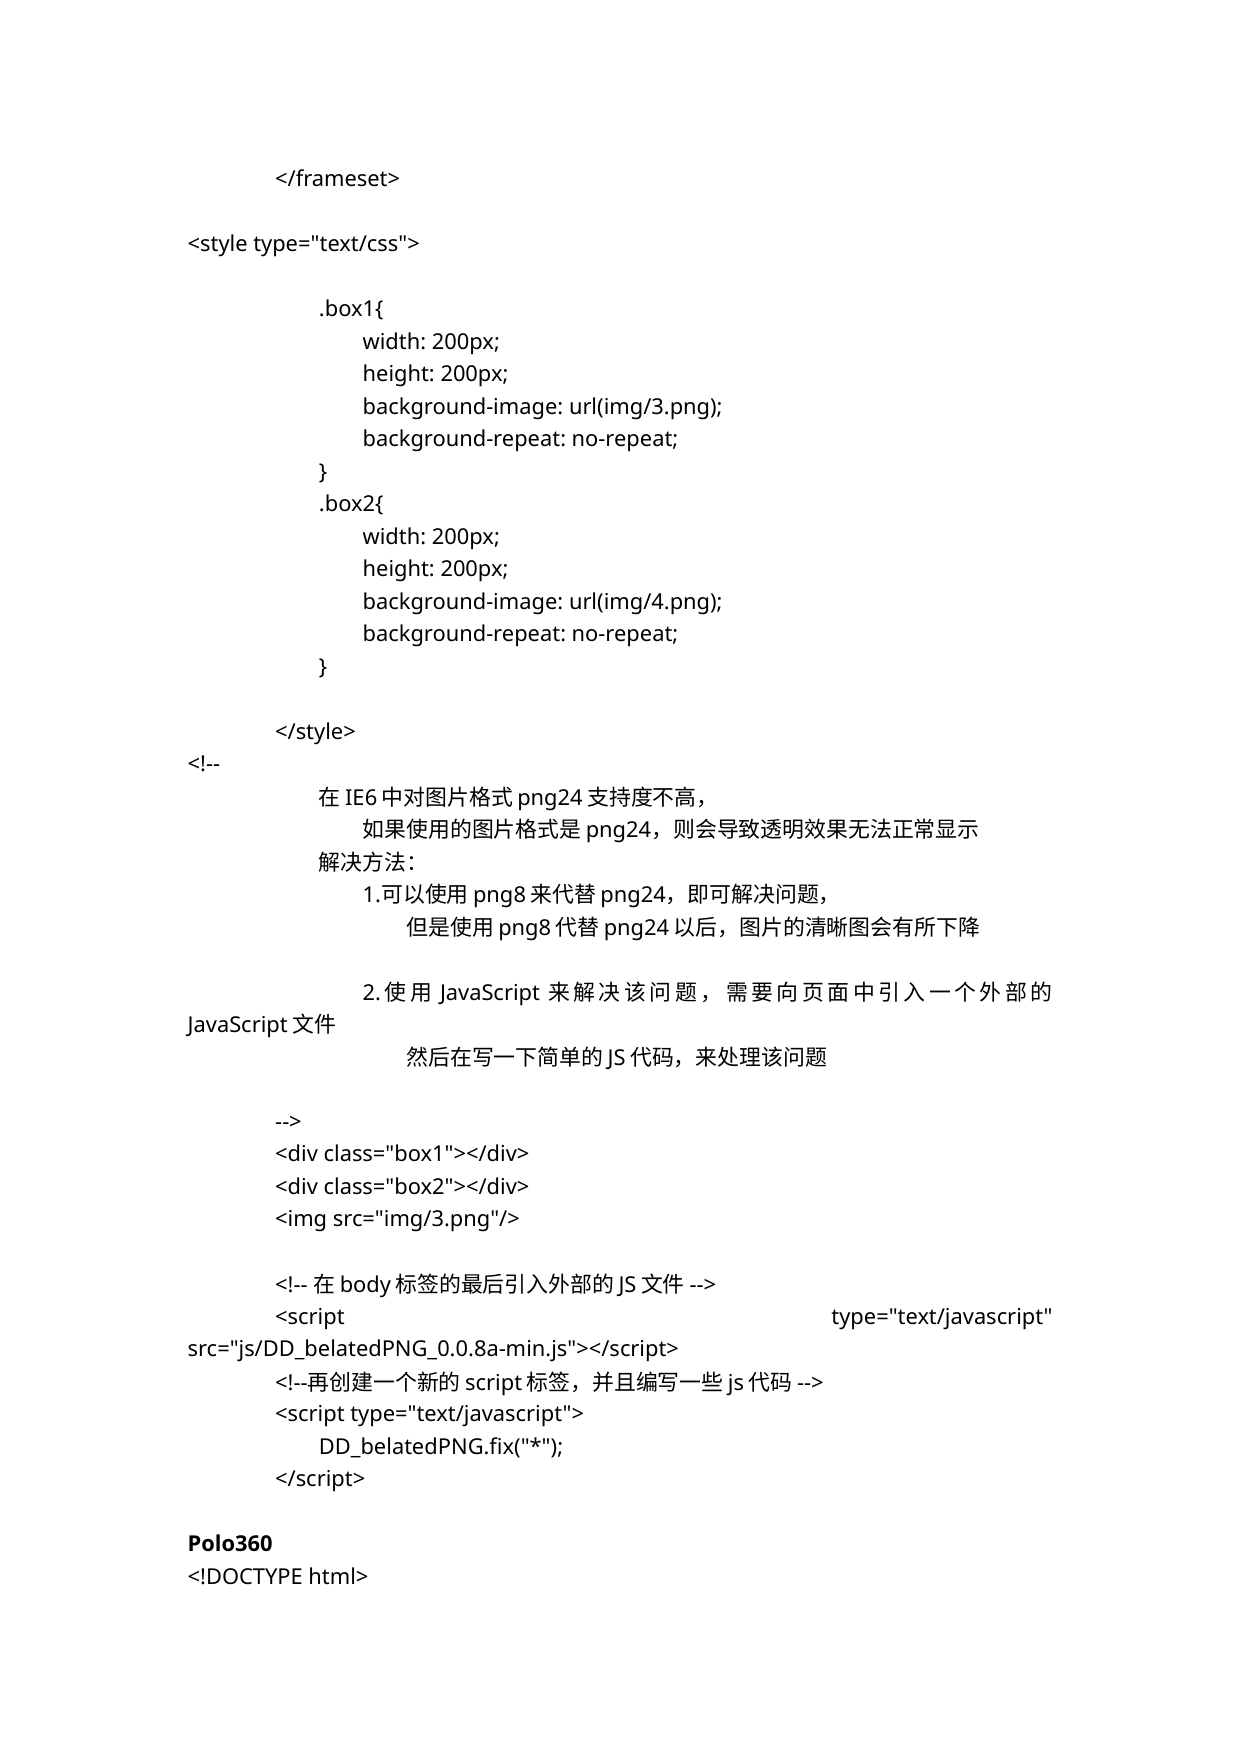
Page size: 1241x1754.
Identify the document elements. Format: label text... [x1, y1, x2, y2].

text width: 200px; [187, 324, 1053, 357]
text .box1{ [187, 292, 1053, 324]
text background-repeat: no-repeat; [187, 422, 1053, 454]
text <script type="text/javascript" src="js/DD_belatedPNG_0.0.8a-min.js"></script> [187, 1299, 1053, 1364]
text <script type="text/javascript"> [187, 1397, 1053, 1429]
text 在IE6中对图片格式png24支持度不高， [187, 779, 1053, 812]
text 1.可以使用png8来代替png24，即可解决问题， [187, 877, 1053, 909]
text <!DOCTYPE html> [187, 1559, 1053, 1592]
text </frameset> [187, 162, 1053, 194]
text 2.使用JavaScript来解决该问题，需要向页面中引入一个外部的JavaScript文件 [187, 974, 1053, 1039]
text --> [187, 1104, 1053, 1137]
text height: 200px; [187, 552, 1053, 584]
text 但是使用png8代替png24以后，图片的清晰图会有所下降 [187, 909, 1053, 942]
text 解决方法： [187, 844, 1053, 877]
text background-image: url(img/4.png); [187, 584, 1053, 617]
text background-repeat: no-repeat; [187, 617, 1053, 649]
text } [187, 649, 1053, 682]
text width: 200px; [187, 519, 1053, 552]
text <style type="text/css"> [187, 227, 1053, 259]
text Polo360 [187, 1527, 1053, 1559]
text <img src="img/3.png"/> [187, 1202, 1053, 1234]
text <!-- 在body标签的最后引入外部的JS文件 --> [187, 1267, 1053, 1299]
text } [187, 454, 1053, 487]
text height: 200px; [187, 357, 1053, 389]
text background-image: url(img/3.png); [187, 389, 1053, 422]
text 然后在写一下简单的JS代码，来处理该问题 [187, 1039, 1053, 1072]
text <!--再创建一个新的script标签，并且编写一些js代码 --> [187, 1364, 1053, 1397]
text <!-- [187, 747, 1053, 779]
text <div class="box2"></div> [187, 1169, 1053, 1202]
text </script> [187, 1462, 1053, 1494]
text 如果使用的图片格式是png24，则会导致透明效果无法正常显示 [187, 812, 1053, 844]
text </style> [187, 714, 1053, 747]
text DD_belatedPNG.fix("*"); [187, 1429, 1053, 1462]
text .box2{ [187, 487, 1053, 519]
text <div class="box1"></div> [187, 1137, 1053, 1169]
